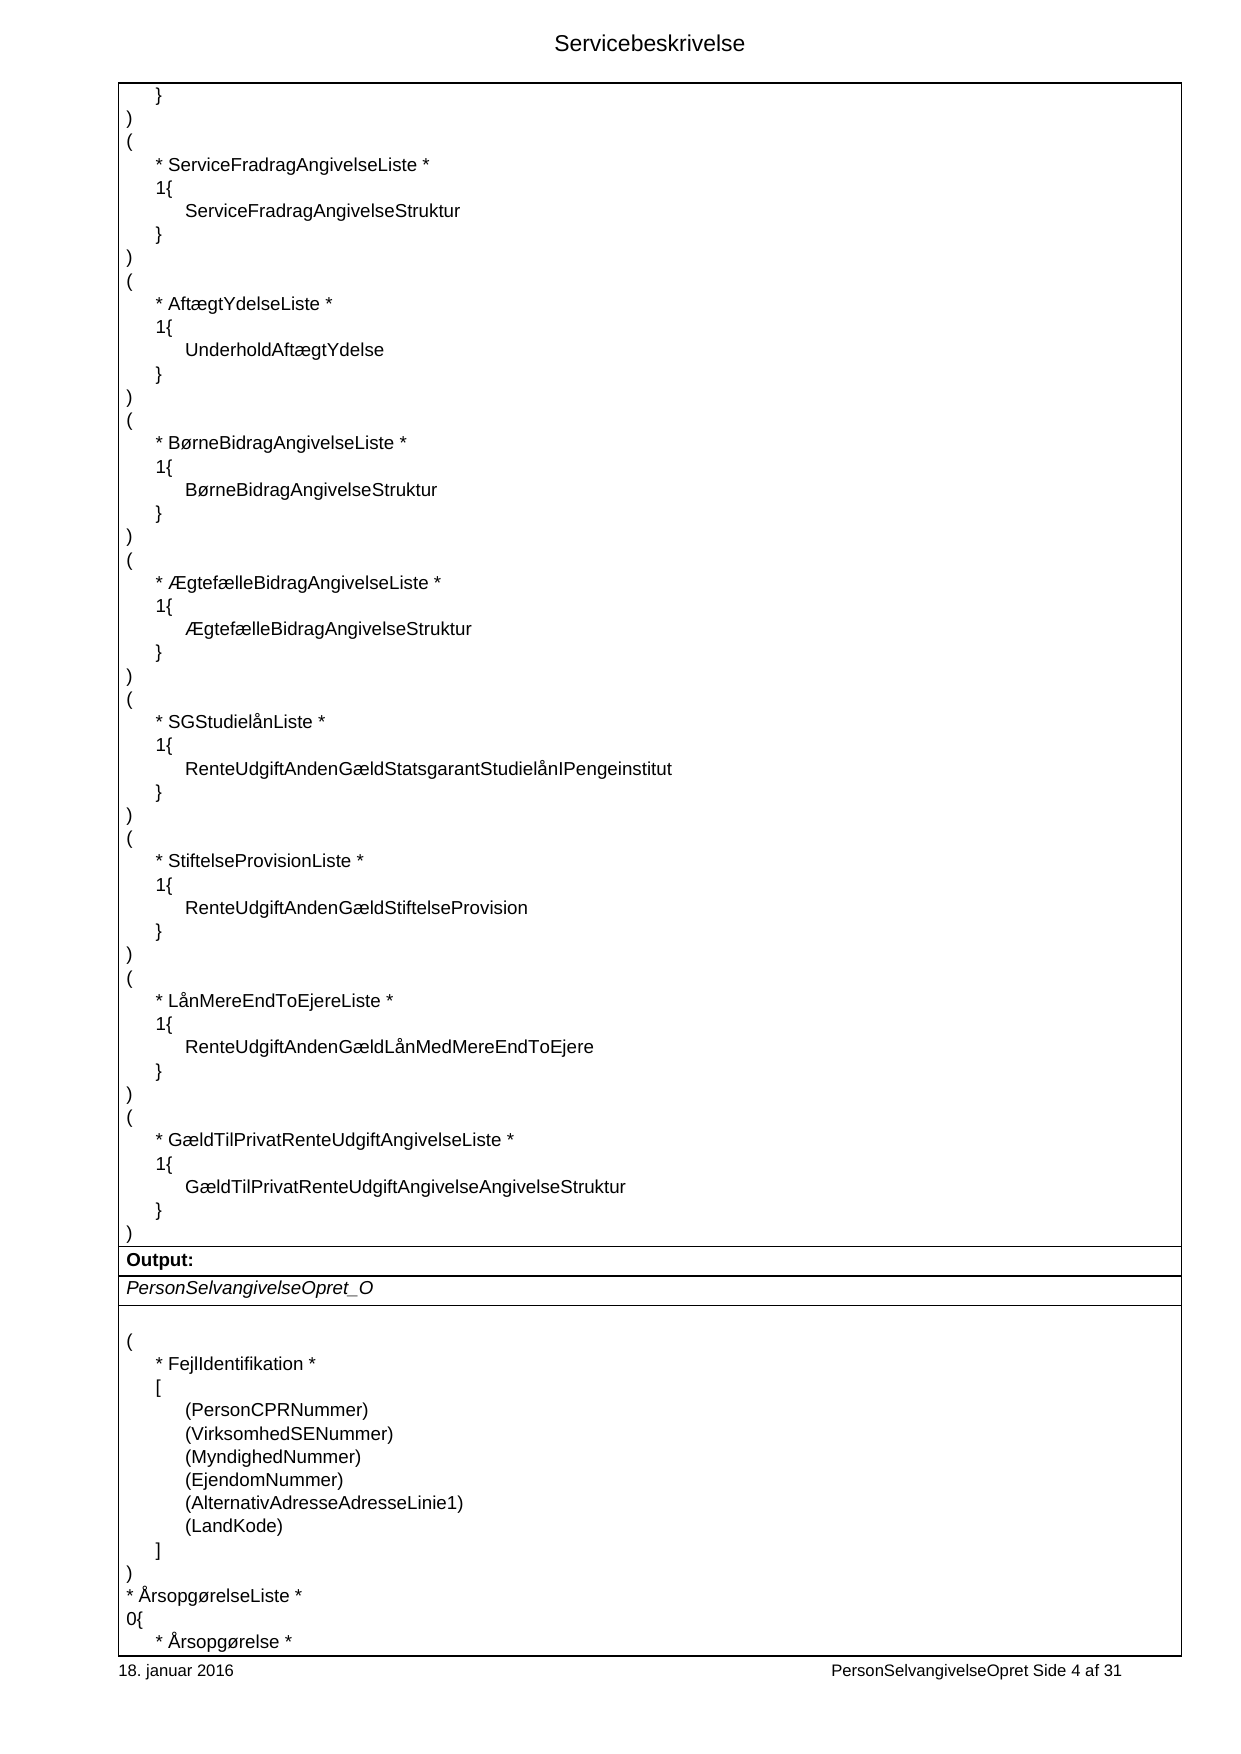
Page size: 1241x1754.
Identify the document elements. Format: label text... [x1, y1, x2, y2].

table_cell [119, 1306, 1181, 1655]
table_cell PersonSelvangivelseOpret_O [119, 1277, 1181, 1304]
table_cell Output: [119, 1247, 1181, 1275]
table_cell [119, 84, 1181, 1246]
